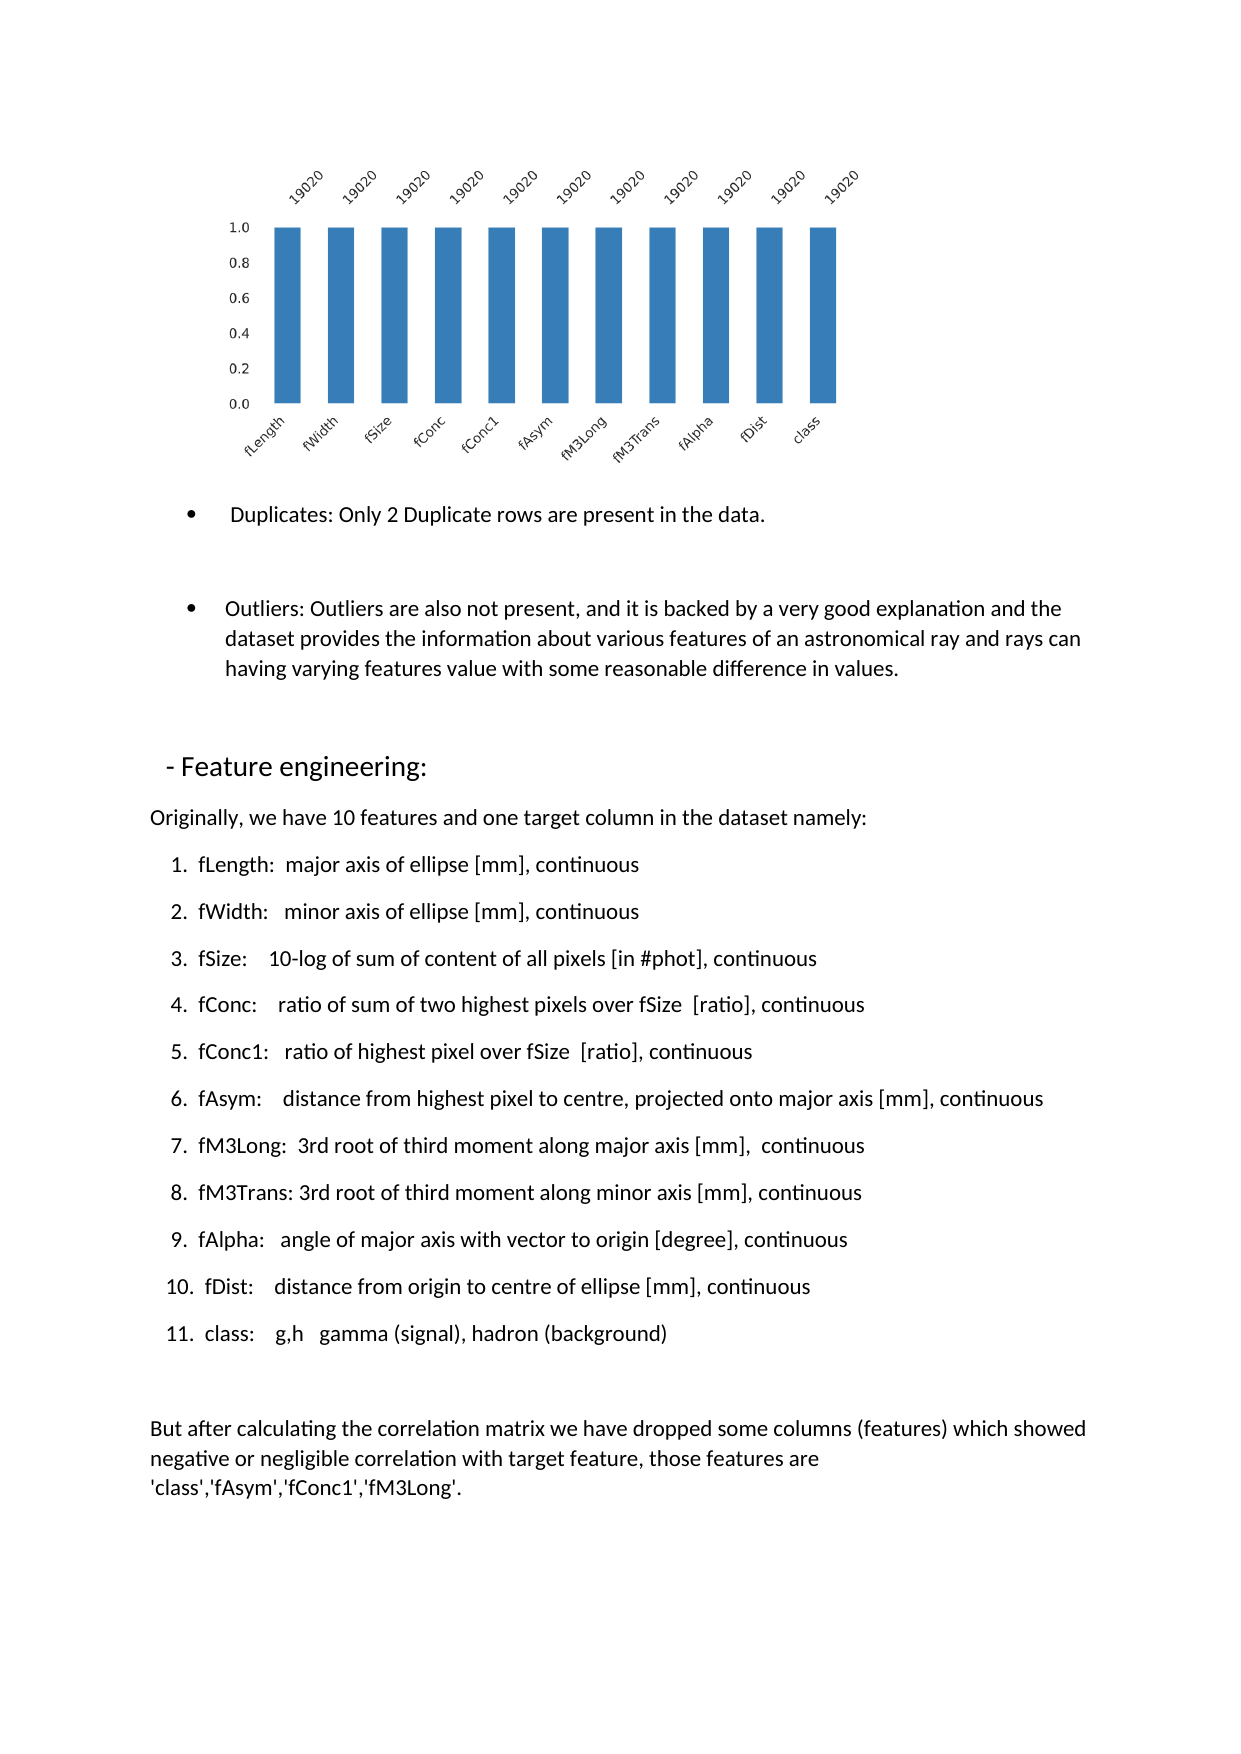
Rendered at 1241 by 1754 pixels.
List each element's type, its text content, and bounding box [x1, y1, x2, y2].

text 3. fSize: 10-log of sum of content of all pixels [in #phot], continuous [150, 944, 1090, 972]
text 11. class: g,h gamma (signal), hadron (background) [150, 1319, 1090, 1347]
text 2. fWidth: minor axis of ellipse [mm], continuous [150, 897, 1090, 925]
text 4. fConc: ratio of sum of two highest pixels over fSize [ratio], continuous [150, 991, 1090, 1019]
text 5. fConc1: ratio of highest pixel over fSize [ratio], continuous [150, 1037, 1090, 1066]
text 7. fM3Long: 3rd root of third moment along major axis [mm], continuous [150, 1131, 1090, 1159]
text - Feature engineering: [150, 748, 1090, 784]
text Originally, we have 10 features and one target column in the dataset namely: [150, 803, 1090, 831]
text 1. fLength: major axis of ellipse [mm], continuous [150, 850, 1090, 878]
text 10. fDist: distance from origin to centre of ellipse [mm], continuous [150, 1272, 1090, 1300]
text 6. fAsym: distance from highest pixel to centre, projected onto major axis [mm], continuous [150, 1084, 1090, 1112]
text 9. fAlpha: angle of major axis with vector to origin [degree], continuous [150, 1225, 1090, 1253]
list Outliers: Outliers are also not present, and it is backed by a very good explanation and the dataset provides the information about various features of an astronomical ray and rays can having varying features value with some reasonable difference in values. [187, 594, 1090, 682]
text But after calculating the correlation matrix we have dropped some columns (features) which showed negative or negligible correlation with target feature, those features are 'class','fAsym','fConc1','fM3Long'. [150, 1412, 1090, 1502]
list Duplicates: Only 2 Duplicate rows are present in the data. [187, 500, 1090, 528]
text 8. fM3Trans: 3rd root of third moment along minor axis [mm], continuous [150, 1178, 1090, 1206]
